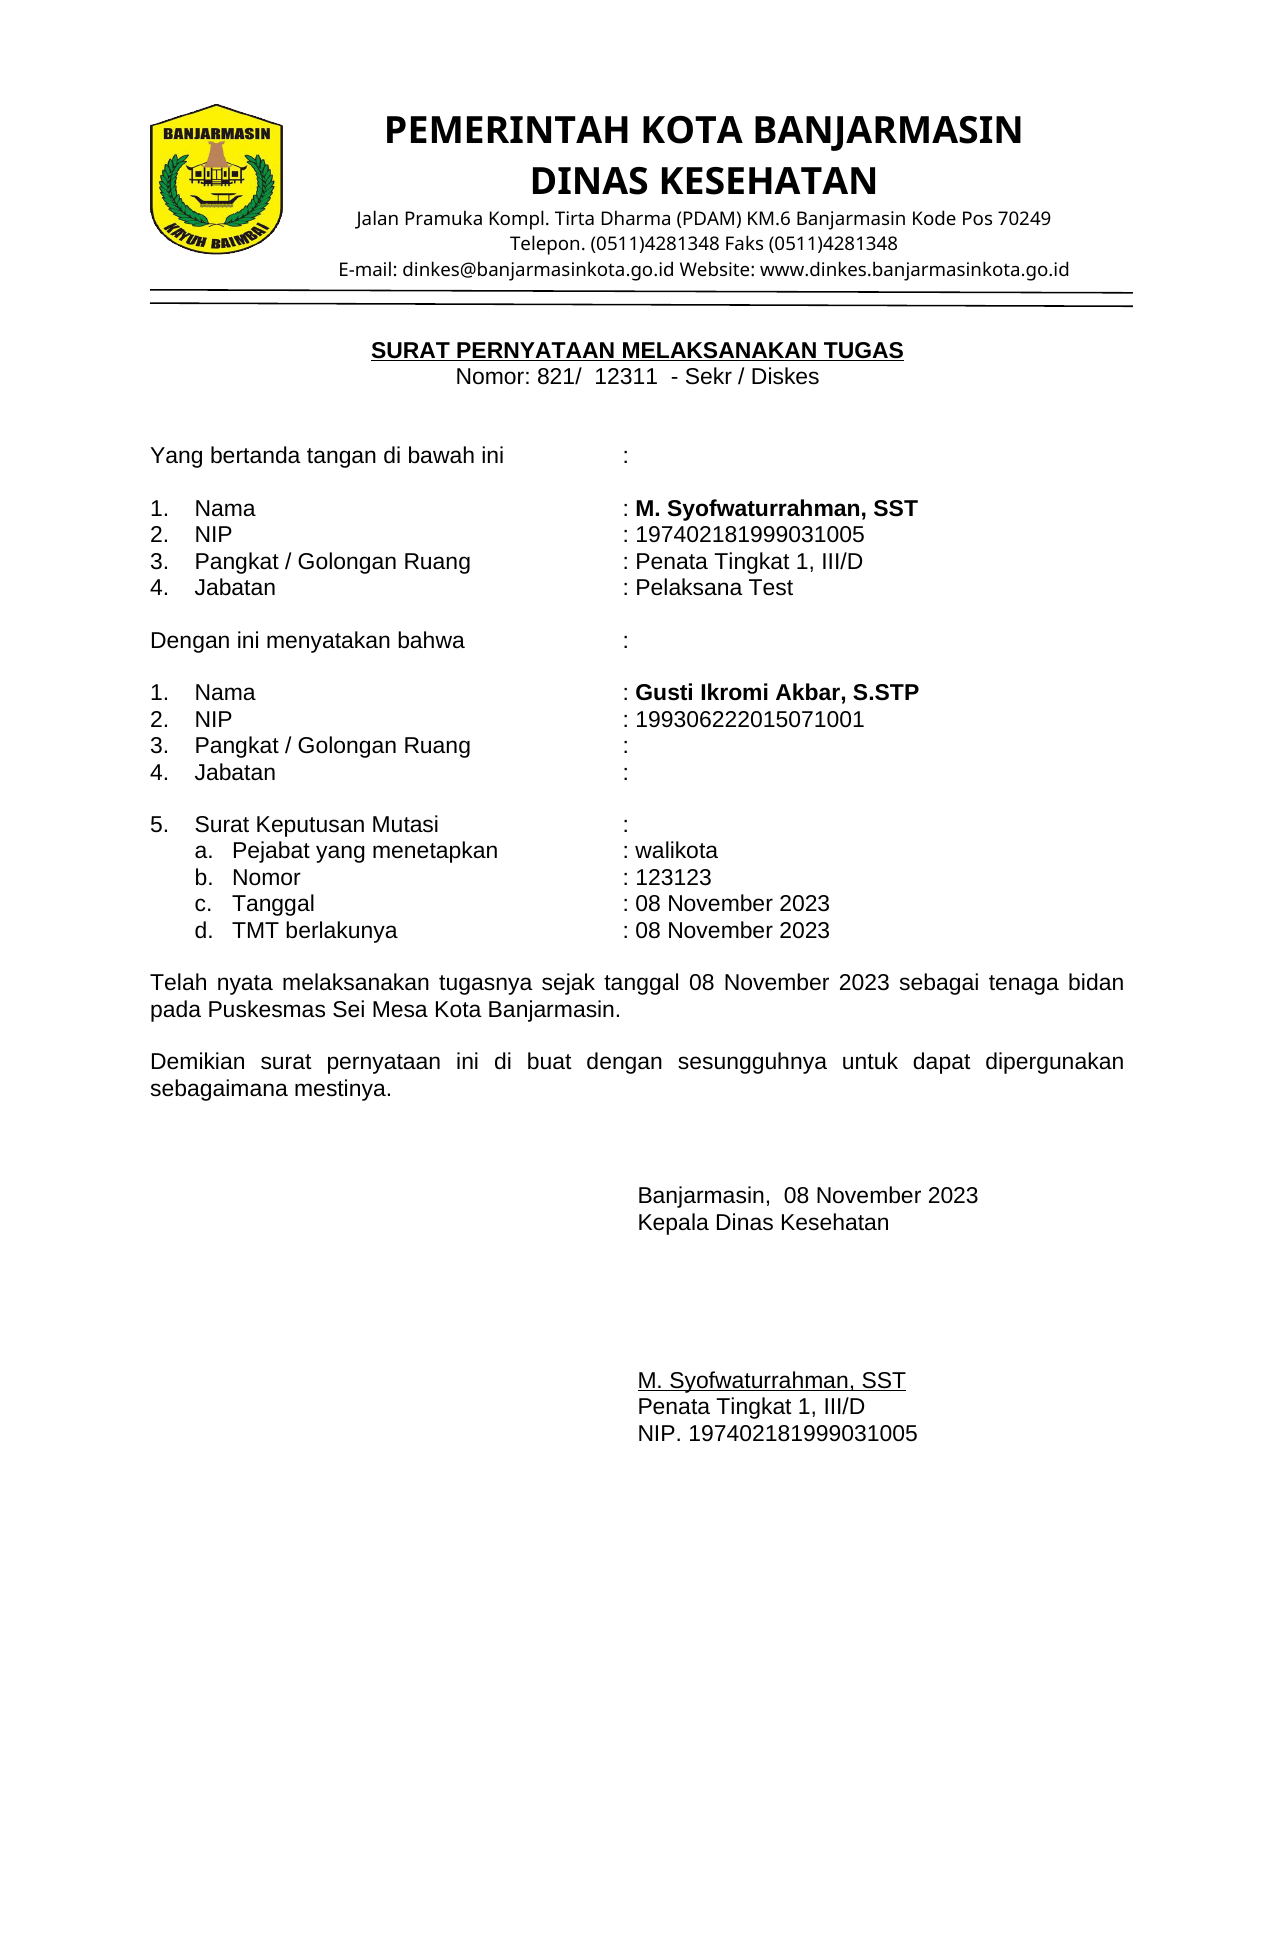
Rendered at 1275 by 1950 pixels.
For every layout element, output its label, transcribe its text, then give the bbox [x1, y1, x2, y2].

list Nama : Gusti Ikromi Akbar, S.STP [150, 679, 1125, 706]
text E-mail: dinkes@banjarmasinkota.go.id Website: www.dinkes.banjarmasinkota.go.id [283, 256, 1125, 282]
text Penata Tingkat 1, III/D [637, 1393, 1125, 1420]
text PEMERINTAH KOTA BANJARMASIN [283, 103, 1125, 154]
picture [150, 104, 283, 255]
text Nomor: 821/ 12311 - Sekr / Diskes [150, 363, 1125, 389]
text Dengan ini menyatakan bahwa : [150, 627, 1125, 653]
list NIP : 199306222015071001 [150, 706, 1125, 732]
list Tanggal : 08 November 2023 [194, 890, 1125, 917]
list NIP : 197402181999031005 [150, 521, 1125, 548]
text Telah nyata melaksanakan tugasnya sejak tanggal 08 November 2023 sebagai tenaga bidan pada Puskesmas Sei Mesa Kota Banjarmasin. [150, 969, 1125, 1022]
list TMT berlakunya : 08 November 2023 [194, 917, 1125, 943]
text Banjarmasin, 08 November 2023 [637, 1182, 1125, 1209]
list Pangkat / Golongan Ruang : Penata Tingkat 1, III/D [150, 548, 1125, 574]
text Jalan Pramuka Kompl. Tirta Dharma (PDAM) KM.6 Banjarmasin Kode Pos 70249 [283, 205, 1125, 231]
text Demikian surat pernyataan ini di buat dengan sesungguhnya untuk dapat dipergunakan sebagaimana mestinya. [150, 1048, 1125, 1101]
list Jabatan : Pelaksana Test [150, 574, 1125, 600]
list Nomor : 123123 [194, 864, 1125, 890]
text Kepala Dinas Kesehatan [637, 1209, 1125, 1235]
list Pangkat / Golongan Ruang : [150, 732, 1125, 758]
text DINAS KESEHATAN [283, 154, 1125, 205]
text SURAT PERNYATAAN MELAKSANAKAN TUGAS [150, 337, 1125, 363]
text M. Syofwaturrahman, SST [637, 1367, 1125, 1393]
list Surat Keputusan Mutasi : [150, 811, 1125, 837]
text Yang bertanda tangan di bawah ini : [150, 442, 1125, 468]
text NIP. 197402181999031005 [637, 1420, 1125, 1446]
text Telepon. (0511)4281348 Faks (0511)4281348 [283, 231, 1125, 256]
list Jabatan : [150, 758, 1125, 785]
list Pejabat yang menetapkan : walikota [194, 837, 1125, 864]
list Nama : M. Syofwaturrahman, SST [150, 495, 1125, 521]
